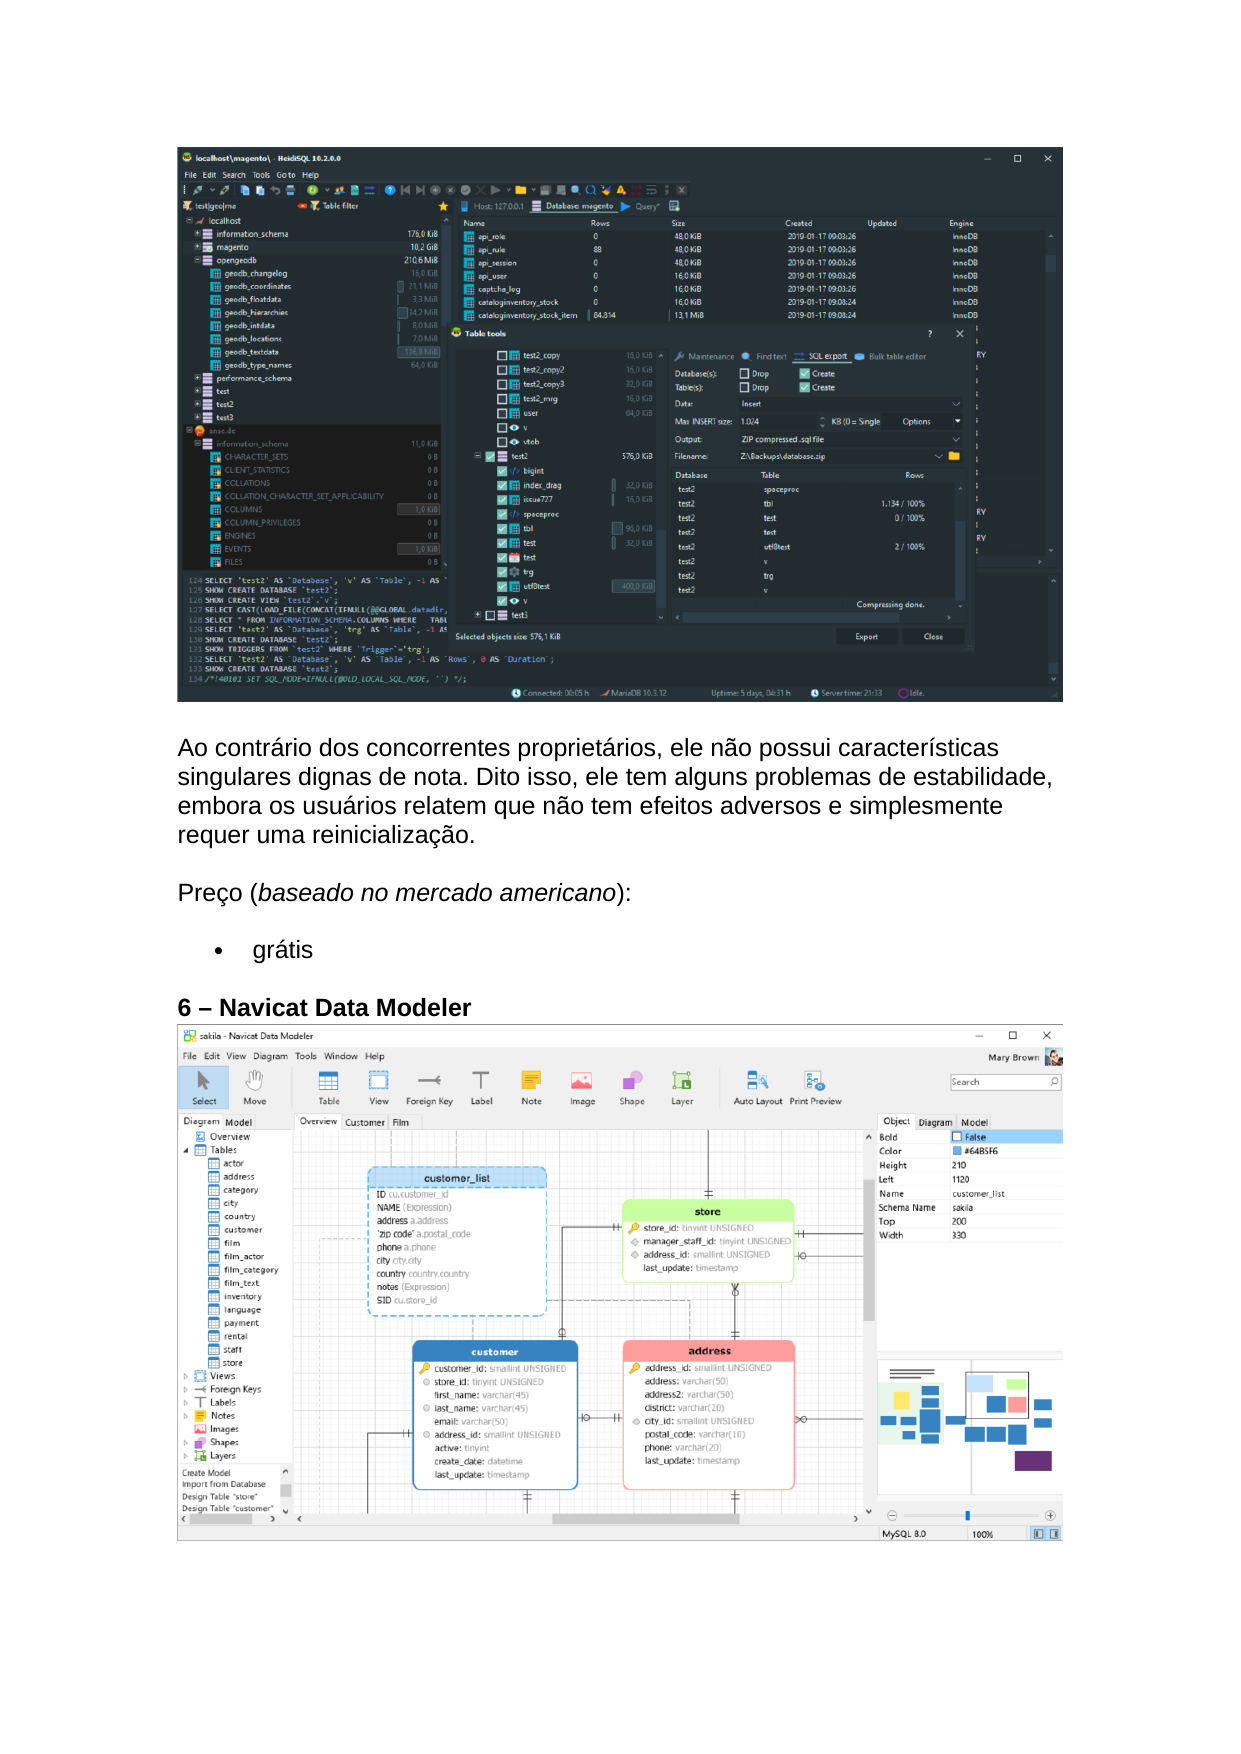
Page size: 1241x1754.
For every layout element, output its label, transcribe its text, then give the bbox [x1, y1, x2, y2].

subtitle 6 – Navicat Data Modeler [177, 993, 1063, 1022]
text Ao contrário dos concorrentes proprietários, ele não possui características singulares dignas de nota. Dito isso, ele tem alguns problemas de estabilidade, embora os usuários relatem que não tem efeitos adversos e simplesmente requer uma reinicialização. [177, 733, 1063, 848]
picture [177, 147, 1063, 702]
picture [177, 1024, 1063, 1541]
text Preço (baseado no mercado americano): [177, 877, 1063, 906]
list grátis [215, 935, 1063, 964]
